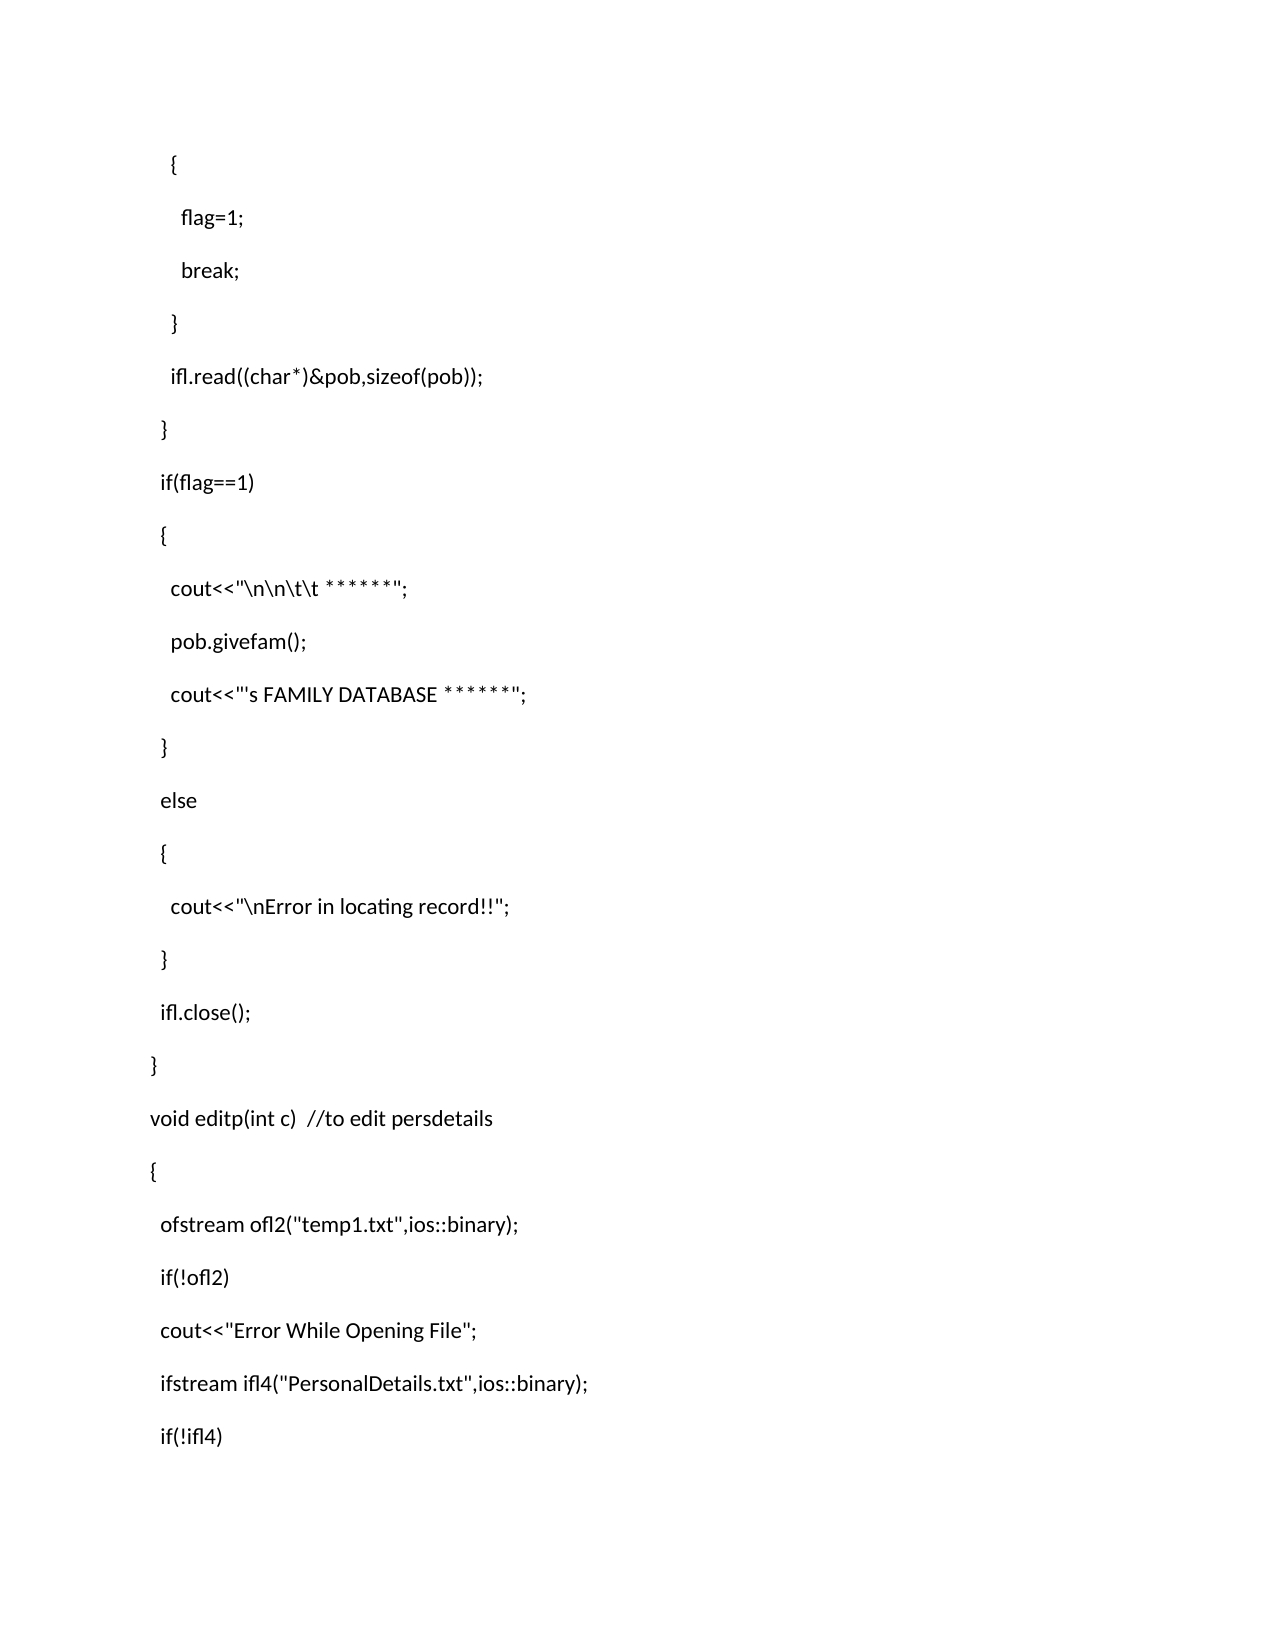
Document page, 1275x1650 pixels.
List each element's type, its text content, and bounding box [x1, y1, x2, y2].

text cout<<"Error While Opening File"; [150, 1316, 1125, 1344]
text { [150, 521, 1125, 549]
text { [150, 150, 1125, 178]
text cout<<"\n\n\t\t ******"; [150, 574, 1125, 602]
text } [150, 1051, 1125, 1079]
text flag=1; [150, 203, 1125, 231]
text if(!ofl2) [150, 1263, 1125, 1291]
text } [150, 309, 1125, 337]
text ifstream ifl4("PersonalDetails.txt",ios::binary); [150, 1369, 1125, 1397]
text cout<<"'s FAMILY DATABASE ******"; [150, 680, 1125, 708]
text ifl.close(); [150, 998, 1125, 1026]
text pob.givefam(); [150, 627, 1125, 655]
text } [150, 415, 1125, 443]
text void editp(int c) //to edit persdetails [150, 1104, 1125, 1132]
text ifl.read((char*)&pob,sizeof(pob)); [150, 362, 1125, 390]
text cout<<"\nError in locating record!!"; [150, 892, 1125, 920]
text } [150, 733, 1125, 761]
text if(!ifl4) [150, 1422, 1125, 1451]
text { [150, 1157, 1125, 1185]
text if(flag==1) [150, 468, 1125, 496]
text ofstream ofl2("temp1.txt",ios::binary); [150, 1210, 1125, 1238]
text else [150, 786, 1125, 814]
text { [150, 839, 1125, 867]
text break; [150, 256, 1125, 284]
text } [150, 945, 1125, 973]
